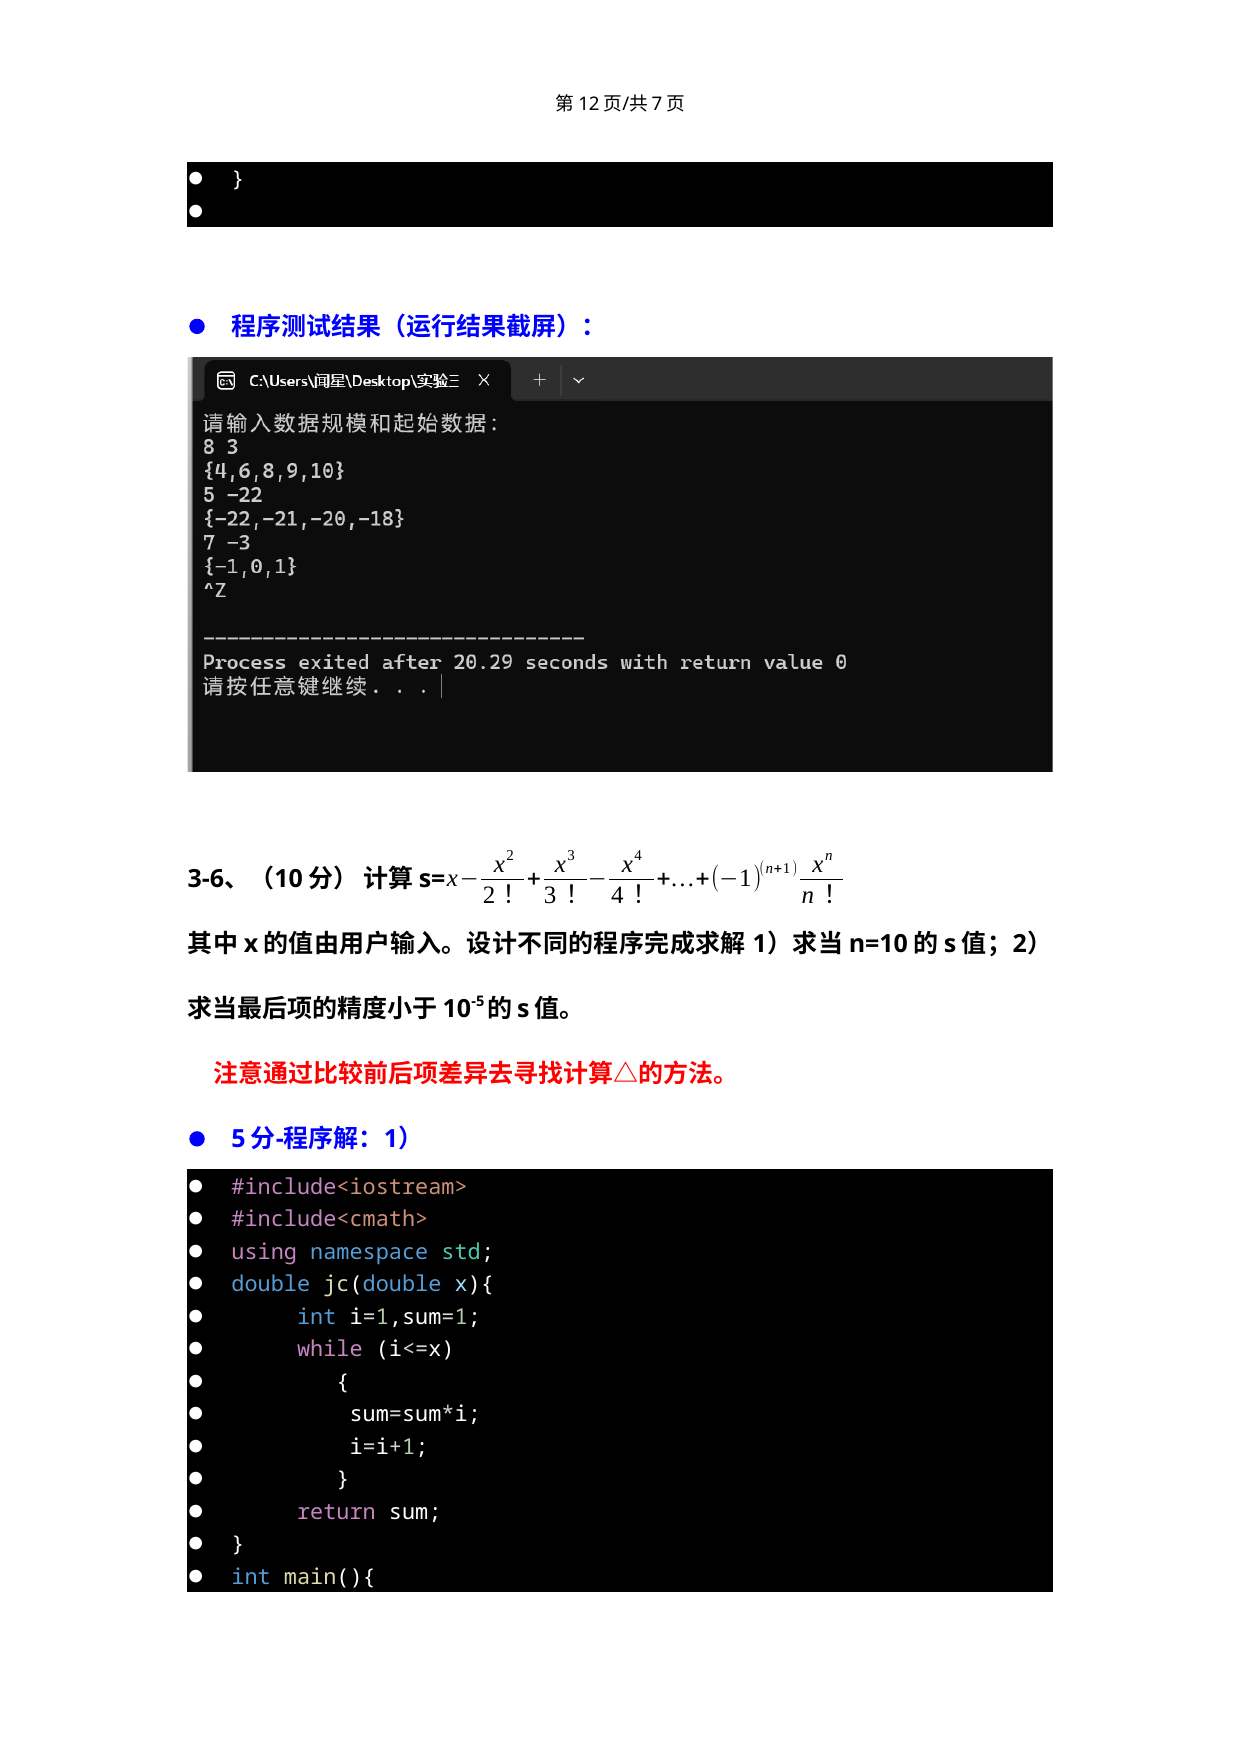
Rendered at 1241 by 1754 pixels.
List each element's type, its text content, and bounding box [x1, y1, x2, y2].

text 3-6、（10分） 计算s= [187, 844, 1053, 909]
list { [187, 1364, 1053, 1397]
list } [187, 1527, 1053, 1559]
list 程序测试结果（运行结果截屏）： [187, 292, 1053, 357]
list int main(){ [187, 1559, 1053, 1592]
list double jc(double x){ [187, 1267, 1053, 1299]
list } [187, 162, 1053, 194]
list using namespace std; [187, 1234, 1053, 1267]
text 其中x的值由用户输入。设计不同的程序完成求解1）求当n=10的s值；2）求当最后项的精度小于10-5的s值。 [187, 909, 1053, 1039]
list int i=1,sum=1; [187, 1299, 1053, 1332]
list i=i+1; [187, 1429, 1053, 1462]
list 5分-程序解：1） [187, 1104, 1053, 1169]
list return sum; [187, 1494, 1053, 1527]
list #include<iostream> [187, 1169, 1053, 1202]
list while (i<=x) [187, 1332, 1053, 1364]
list sum=sum*i; [187, 1397, 1053, 1429]
list #include<cmath> [187, 1202, 1053, 1234]
list } [187, 1462, 1053, 1494]
picture [187, 357, 1053, 772]
text 注意通过比较前后项差异去寻找计算△的方法。 [187, 1039, 1053, 1104]
